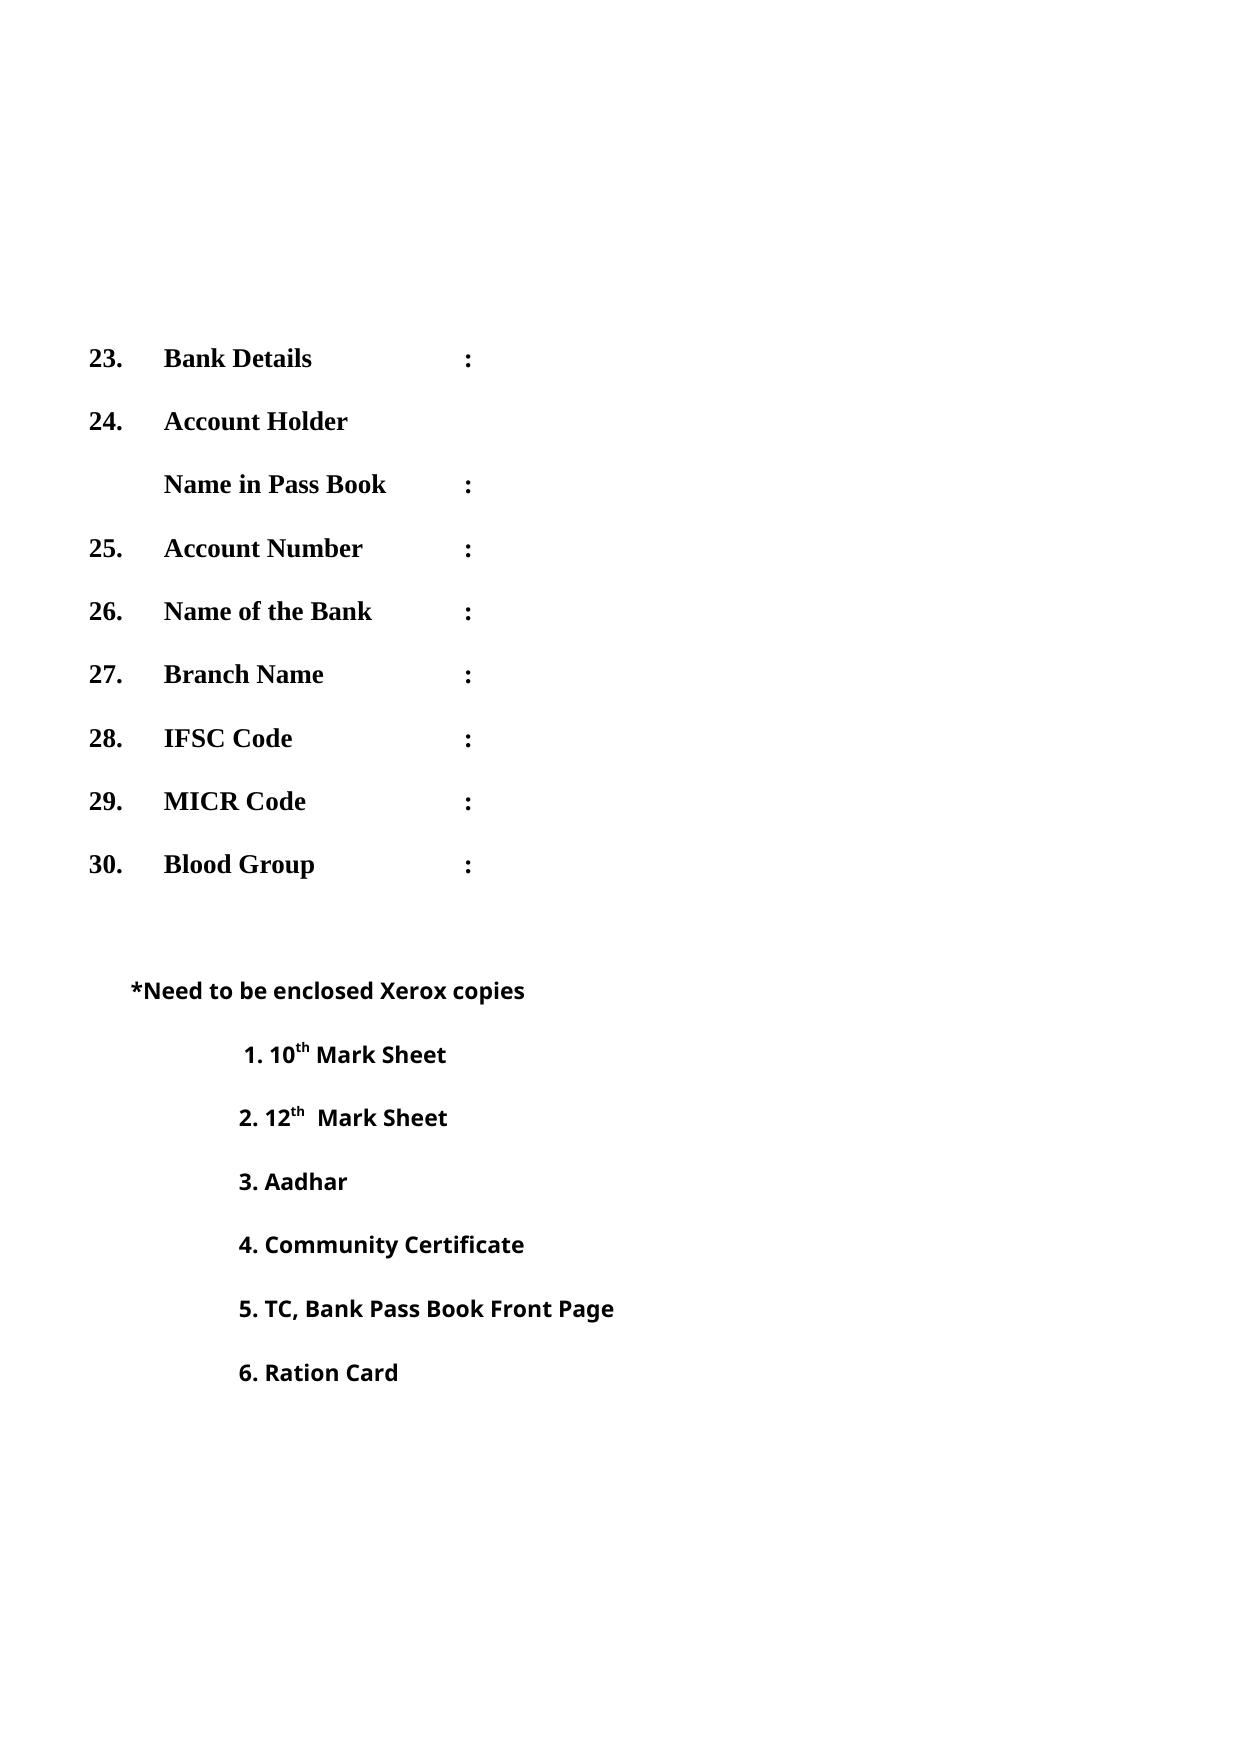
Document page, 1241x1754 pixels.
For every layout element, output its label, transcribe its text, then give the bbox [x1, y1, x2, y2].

text Name in Pass Book : [89, 469, 1152, 500]
text 29. MICR Code : [89, 785, 1152, 816]
text 6. Ration Card [89, 1357, 1152, 1388]
text 3. Aadhar [89, 1166, 1152, 1197]
text 27. Branch Name : [89, 659, 1152, 690]
text 5. TC, Bank Pass Book Front Page [89, 1293, 1152, 1324]
text 2. 12th Mark Sheet [89, 1102, 1152, 1134]
text 25. Account Number : [89, 532, 1152, 563]
text 30. Blood Group : [89, 849, 1152, 880]
text 26. Name of the Bank : [89, 595, 1152, 626]
text 1. 10th Mark Sheet [89, 1039, 1152, 1070]
text *Need to be enclosed Xerox copies [89, 975, 1152, 1007]
text 24. Account Holder [89, 405, 1152, 436]
text 23. Bank Details : [89, 342, 1152, 373]
text 4. Community Certificate [89, 1229, 1152, 1261]
text 28. IFSC Code : [89, 722, 1152, 753]
